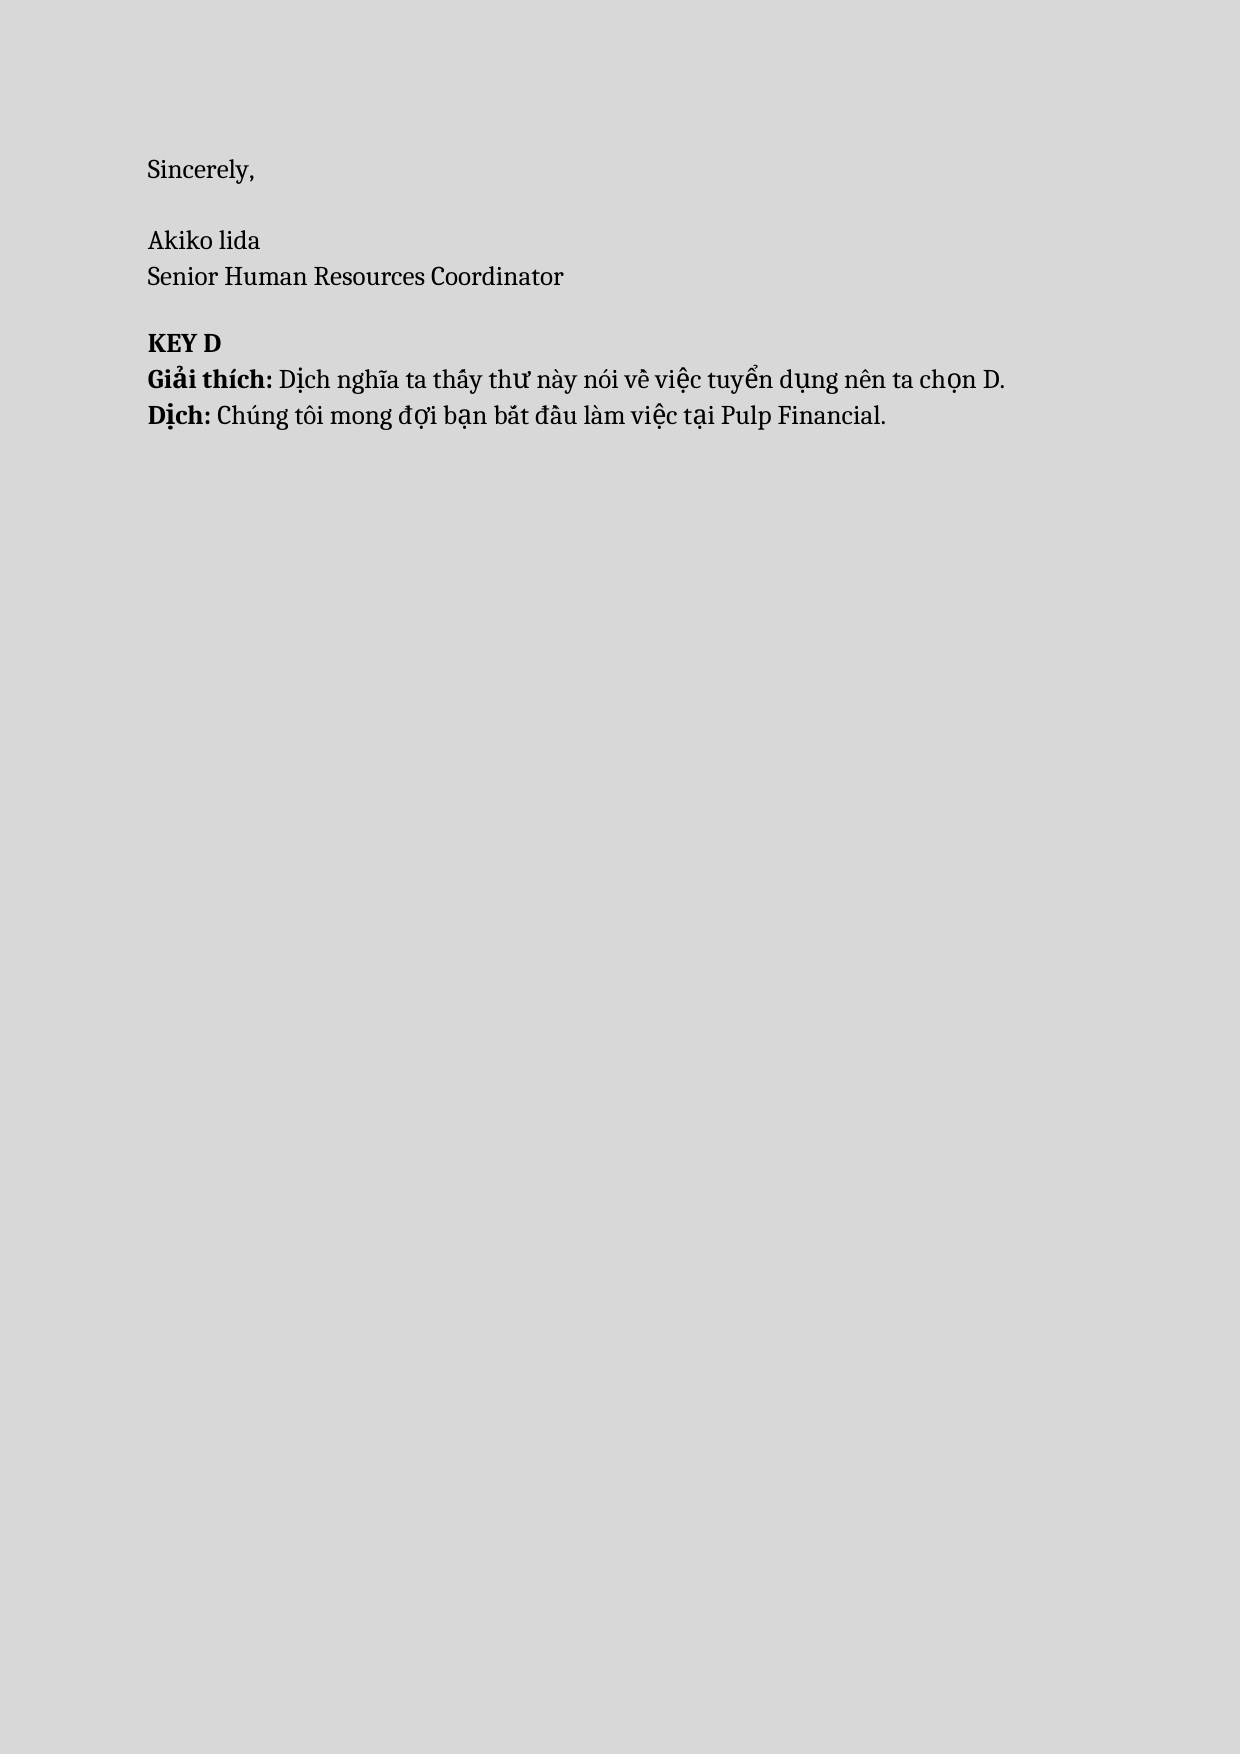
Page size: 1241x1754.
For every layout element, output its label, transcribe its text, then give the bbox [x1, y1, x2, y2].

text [148, 118, 1122, 185]
text Giải thích: Dịch nghĩa ta thấy thư này nói về việc tuyển dụng nên ta chọn D. [148, 364, 1122, 395]
text KEY D [148, 328, 1122, 360]
text Dịch: Chúng tôi mong đợi bạn bắt đầu làm việc tại Pulp Financial. [148, 400, 1122, 431]
text Akiko lida Senior Human Resources Coordinator [148, 189, 1122, 324]
